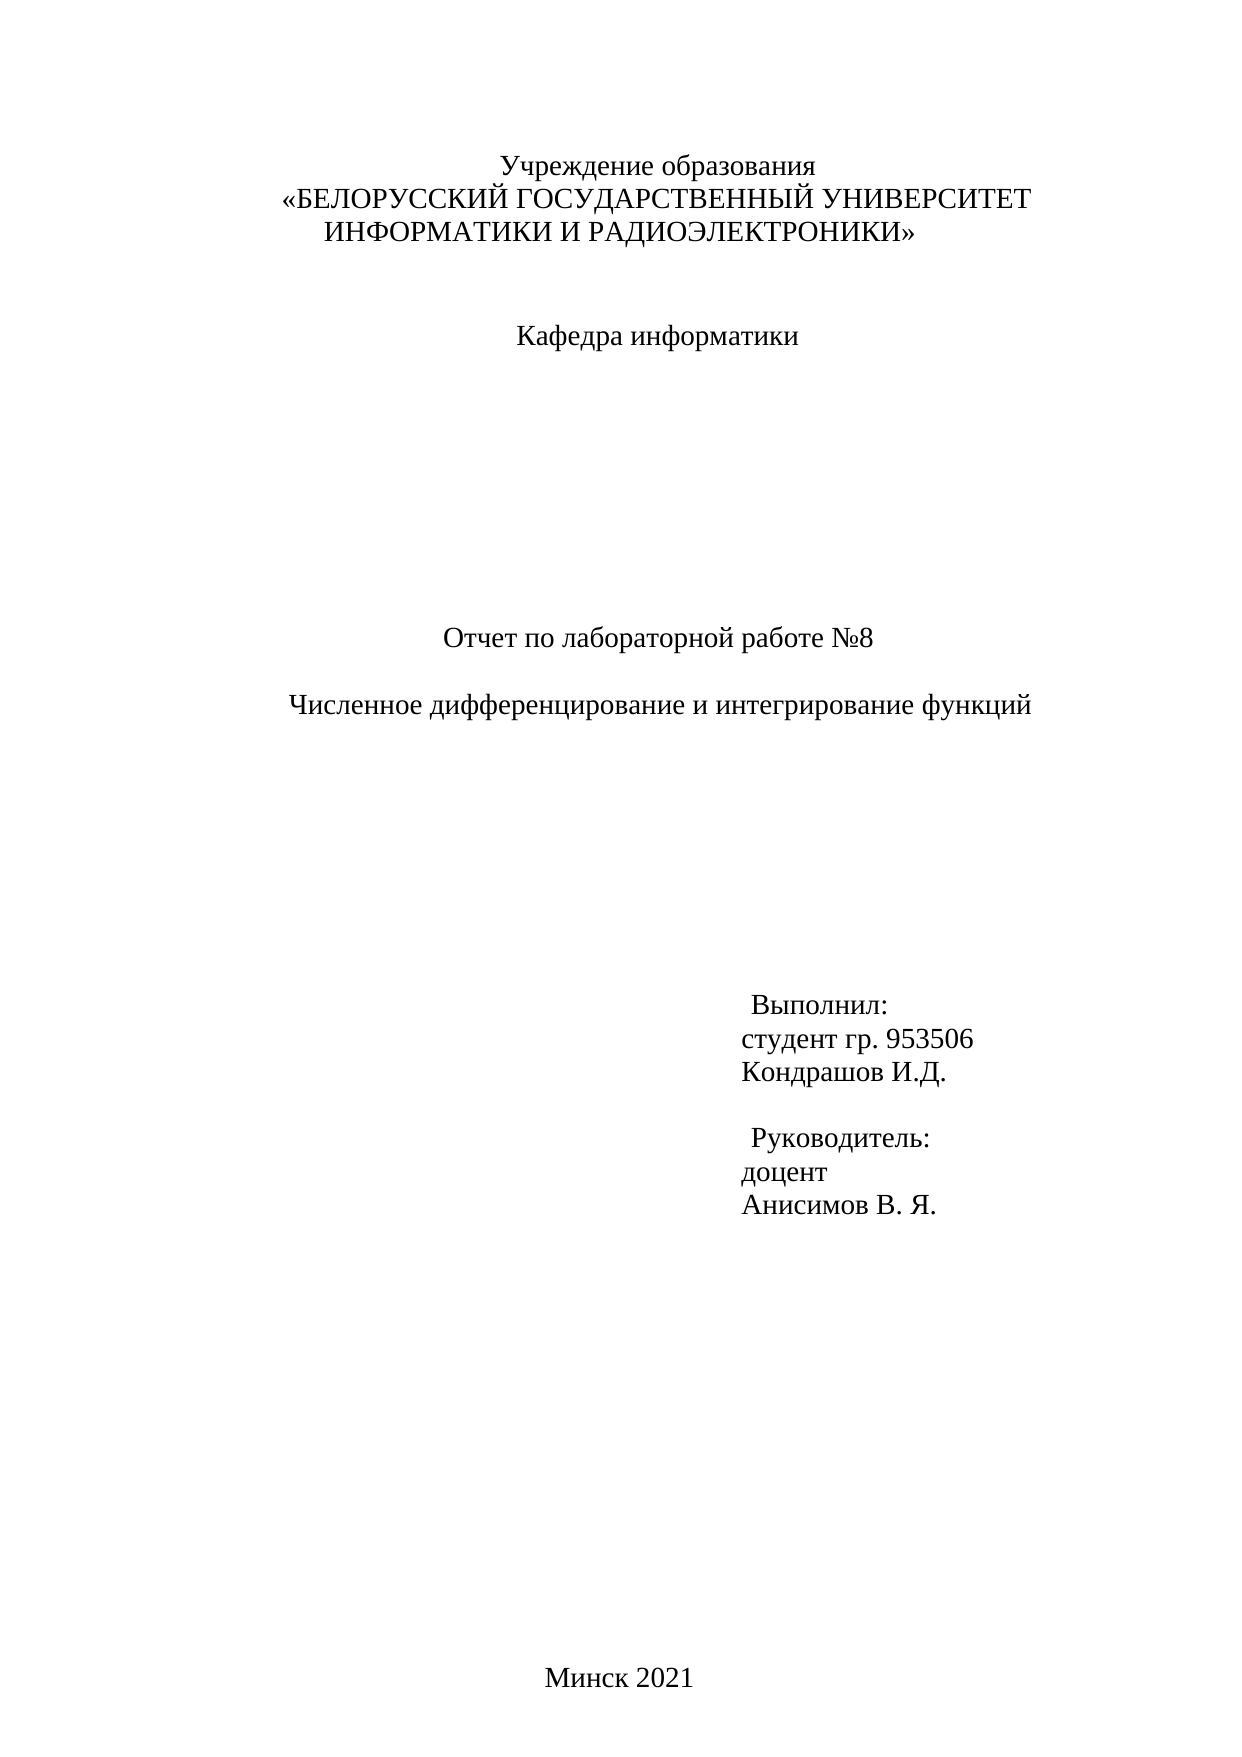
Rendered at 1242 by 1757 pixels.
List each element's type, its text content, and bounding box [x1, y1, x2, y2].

text Выполнил: студент гр. 953506 [741, 987, 976, 1054]
text Руководитель: доцент Анисимов В. Я. [741, 1120, 953, 1221]
text «БЕЛОРУССКИЙ ГОСУДАРСТВЕННЫЙ УНИВЕРСИТЕТ ИНФОРМАТИКИ И РАДИОЭЛЕКТРОНИКИ» [281, 183, 1034, 247]
text Учреждение образования [440, 148, 875, 181]
text Минск 2021 [364, 1660, 875, 1693]
text Отчет по лабораторной работе №8 [442, 620, 875, 653]
text Кондрашов И.Д. [741, 1054, 976, 1088]
text Кафедра информатики [441, 318, 875, 352]
text Численное дифференцирование и интегрирование функций [139, 687, 1181, 721]
